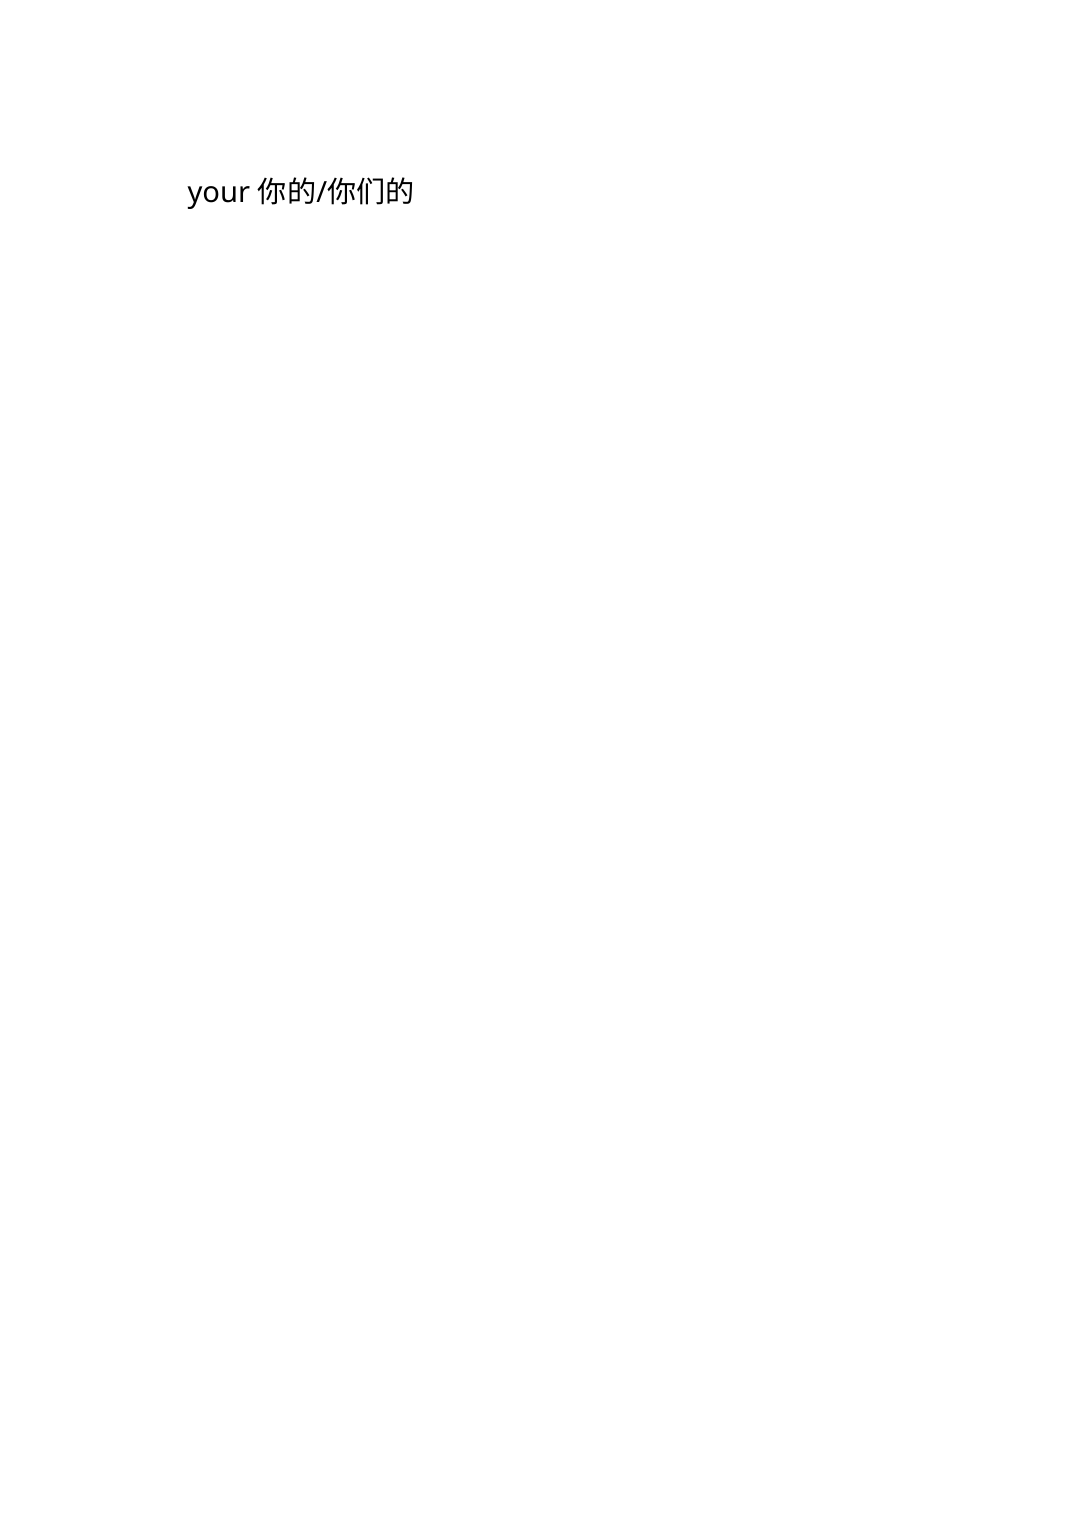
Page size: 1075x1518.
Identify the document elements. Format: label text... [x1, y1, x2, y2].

text your 你的/你们的 [187, 158, 887, 223]
